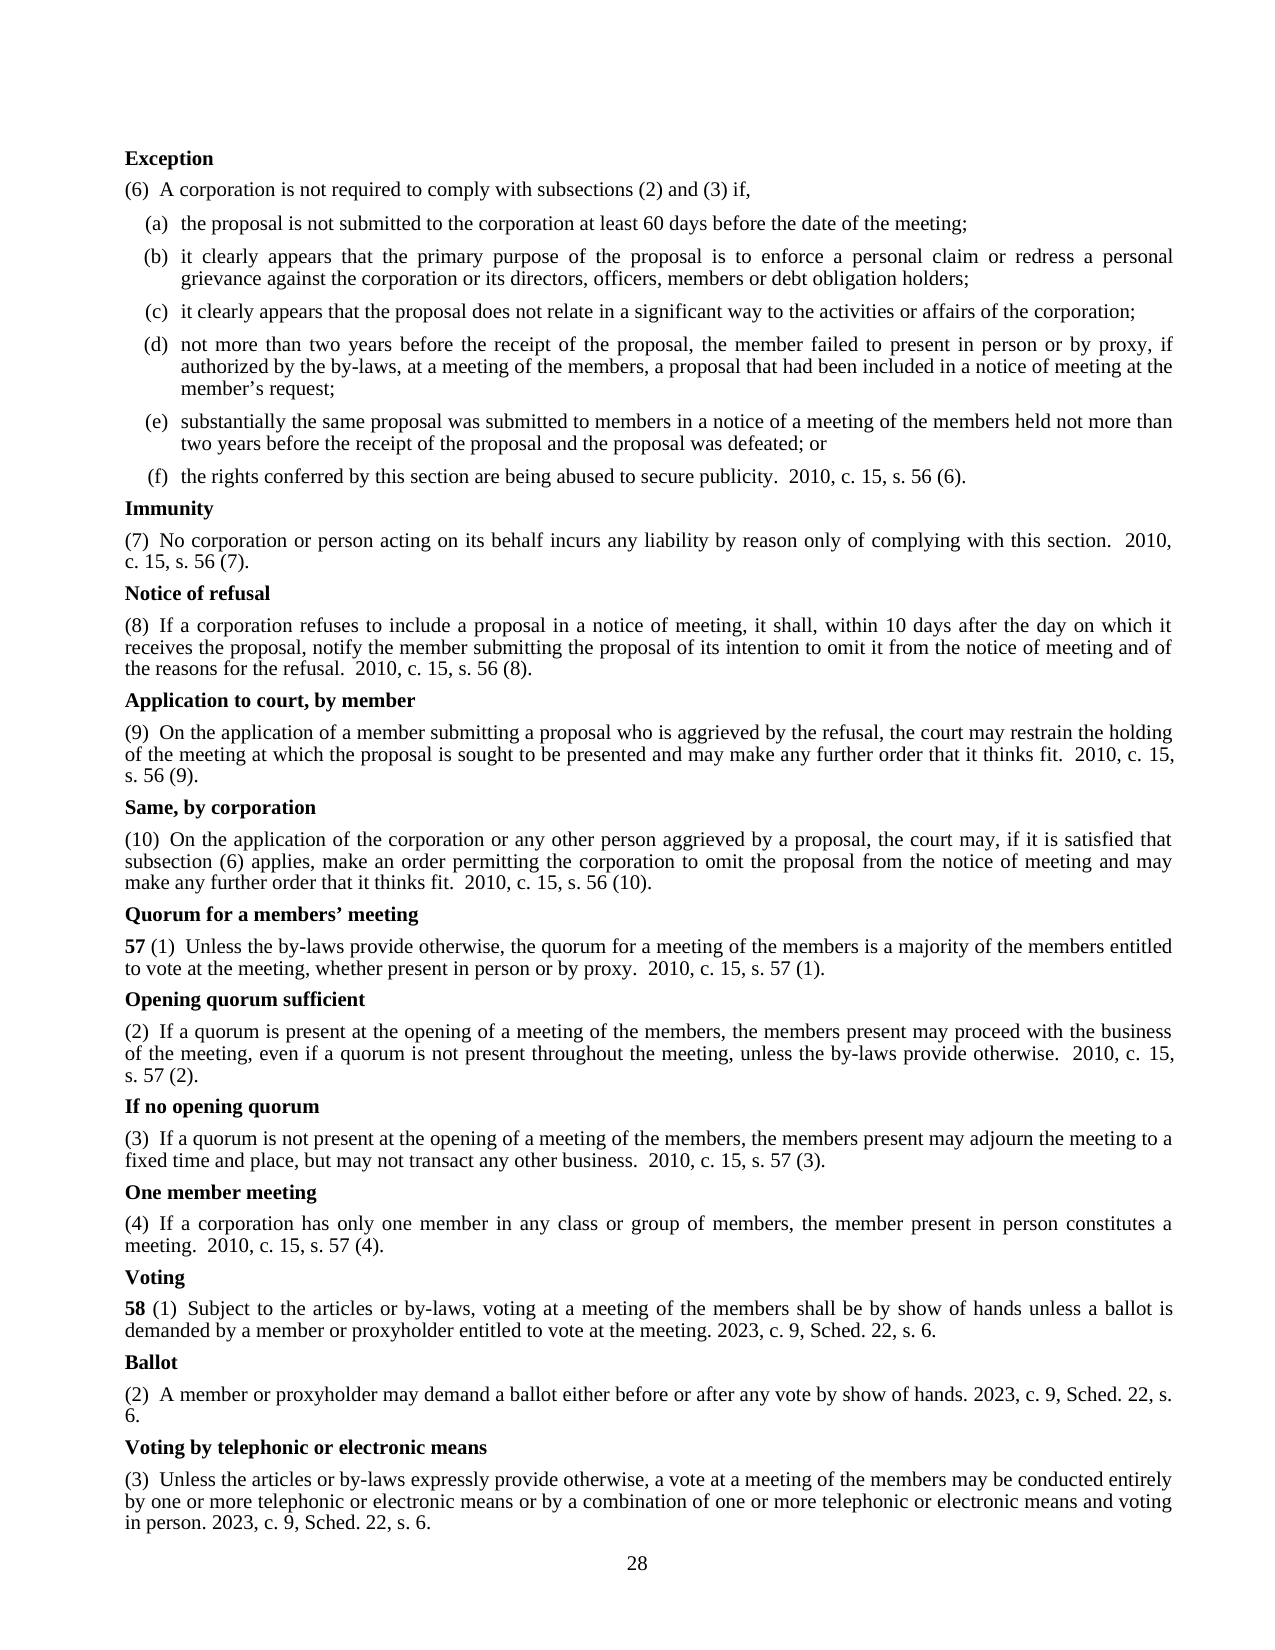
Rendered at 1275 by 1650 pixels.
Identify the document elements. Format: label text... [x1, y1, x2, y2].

text (10) On the application of the corporation or any other person aggrieved by a proposal, the court may, if it is satisfied that subsection (6) applies, make an order permitting the corporation to omit the proposal from the notice of meeting and may make any further order that it thinks fit. 2010, c. 15, s. 56 (10). [124, 829, 1174, 894]
text (b) it clearly appears that the primary purpose of the proposal is to enforce a personal claim or redress a personal grievance against the corporation or its directors, officers, members or debt obligation holders; [124, 246, 1174, 289]
text (8) If a corporation refuses to include a proposal in a notice of meeting, it shall, within 10 days after the day on which it receives the proposal, notify the member submitting the proposal of its intention to omit it from the notice of meeting and of the reasons for the refusal. 2010, c. 15, s. 56 (8). [124, 615, 1174, 680]
text Ballot [124, 1354, 1174, 1373]
text Immunity [124, 501, 1174, 519]
text (a) the proposal is not submitted to the corporation at least 60 days before the date of the meeting; [124, 212, 1174, 234]
text Opening quorum sufficient [124, 992, 1174, 1011]
text Voting [124, 1269, 1174, 1288]
text (6) A corporation is not required to comply with subsections (2) and (3) if, [124, 179, 1174, 201]
text 58 (1) Subject to the articles or by-laws, voting at a meeting of the members shall be by show of hands unless a ballot is demanded by a member or proxyholder entitled to vote at the meeting. 2023, c. 9, Sched. 22, s. 6. [124, 1298, 1174, 1342]
text Notice of refusal [124, 586, 1174, 604]
text (c) it clearly appears that the proposal does not relate in a significant way to the activities or affairs of the corporation; [124, 301, 1174, 323]
text Voting by telephonic or electronic means [124, 1440, 1174, 1458]
text If no opening quorum [124, 1099, 1174, 1118]
text (4) If a corporation has only one member in any class or group of members, the member present in person constitutes a meeting. 2010, c. 15, s. 57 (4). [124, 1213, 1174, 1257]
text Quorum for a members’ meeting [124, 907, 1174, 925]
text One member meeting [124, 1184, 1174, 1203]
text Application to court, by member [124, 693, 1174, 711]
text (9) On the application of a member submitting a proposal who is aggrieved by the refusal, the court may restrain the holding of the meeting at which the proposal is sought to be presented and may make any further order that it thinks fit. 2010, c. 15, s. 56 (9). [124, 722, 1174, 787]
text (2) If a quorum is present at the opening of a meeting of the members, the members present may proceed with the business of the meeting, even if a quorum is not present throughout the meeting, unless the by-laws provide otherwise. 2010, c. 15, s. 57 (2). [124, 1021, 1174, 1086]
text Same, by corporation [124, 800, 1174, 818]
text (3) Unless the articles or by-laws expressly provide otherwise, a vote at a meeting of the members may be conducted entirely by one or more telephonic or electronic means or by a combination of one or more telephonic or electronic means and voting in person. 2023, c. 9, Sched. 22, s. 6. [124, 1469, 1174, 1534]
text (f) the rights conferred by this section are being abused to secure publicity. 2010, c. 15, s. 56 (6). [124, 466, 1174, 488]
text (2) A member or proxyholder may demand a ballot either before or after any vote by show of hands. 2023, c. 9, Sched. 22, s. 6. [124, 1384, 1174, 1427]
text (e) substantially the same proposal was submitted to members in a notice of a meeting of the members held not more than two years before the receipt of the proposal and the proposal was defeated; or [124, 411, 1174, 455]
text (3) If a quorum is not present at the opening of a meeting of the members, the members present may adjourn the meeting to a fixed time and place, but may not transact any other business. 2010, c. 15, s. 57 (3). [124, 1128, 1174, 1172]
text (7) No corporation or person acting on its behalf incurs any liability by reason only of complying with this section. 2010, c. 15, s. 56 (7). [124, 530, 1174, 573]
text Exception [124, 150, 1174, 169]
text 57 (1) Unless the by-laws provide otherwise, the quorum for a meeting of the members is a majority of the members entitled to vote at the meeting, whether present in person or by proxy. 2010, c. 15, s. 57 (1). [124, 936, 1174, 979]
text (d) not more than two years before the receipt of the proposal, the member failed to present in person or by proxy, if authorized by the by-laws, at a meeting of the members, a proposal that had been included in a notice of meeting at the member’s request; [124, 334, 1174, 399]
